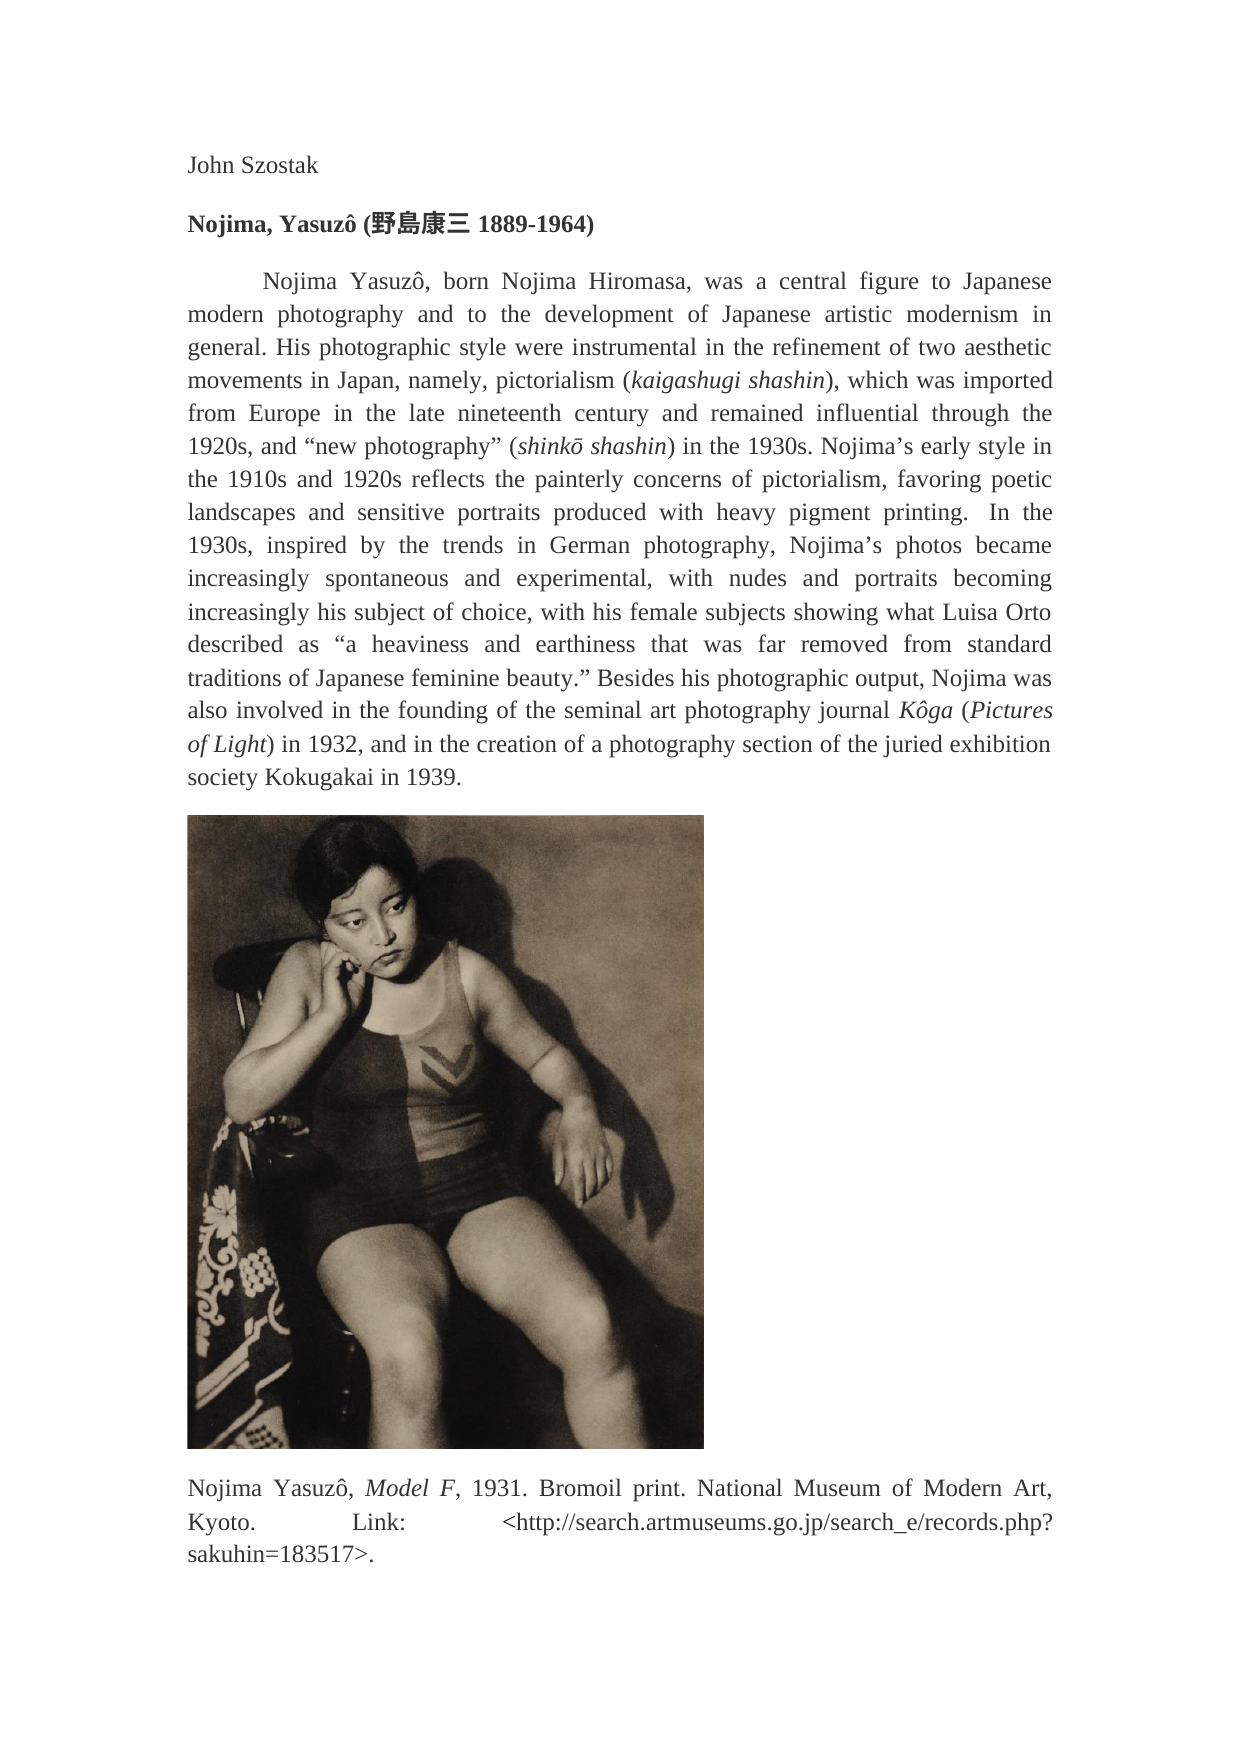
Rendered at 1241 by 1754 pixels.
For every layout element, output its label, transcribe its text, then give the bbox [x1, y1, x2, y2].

text Nojima Yasuzô, born Nojima Hiromasa, was a central figure to Japanese modern photography and to the development of Japanese artistic modernism in general. His photographic style were instrumental in the refinement of two aesthetic movements in Japan, namely, pictorialism (kaigashugi shashin), which was imported from Europe in the late nineteenth century and remained influential through the 1920s, and “new photography” (shinkō shashin) in the 1930s. Nojima’s early style in the 1910s and 1920s reflects the painterly concerns of pictorialism, favoring poetic landscapes and sensitive portraits produced with heavy pigment printing. In the 1930s, inspired by the trends in German photography, Nojima’s photos became increasingly spontaneous and experimental, with nudes and portraits becoming increasingly his subject of choice, with his female subjects showing what Luisa Orto described as “a heaviness and earthiness that was far removed from standard traditions of Japanese feminine beauty.” Besides his photographic output, Nojima was also involved in the founding of the seminal art photography journal Kôga (Pictures of Light) in 1932, and in the creation of a photography section of the juried exhibition society Kokugakai in 1939. [187, 266, 1053, 790]
picture [187, 815, 704, 1449]
text John Szostak [187, 150, 1053, 179]
text Nojima, Yasuzô (野島康三 1889-1964) [187, 204, 1053, 240]
text Nojima Yasuzô, Model F, 1931. Bromoil print. National Museum of Modern Art, Kyoto. Link: <http://search.artmuseums.go.jp/search_e/records.php?sakuhin=183517>. [187, 1473, 1053, 1568]
